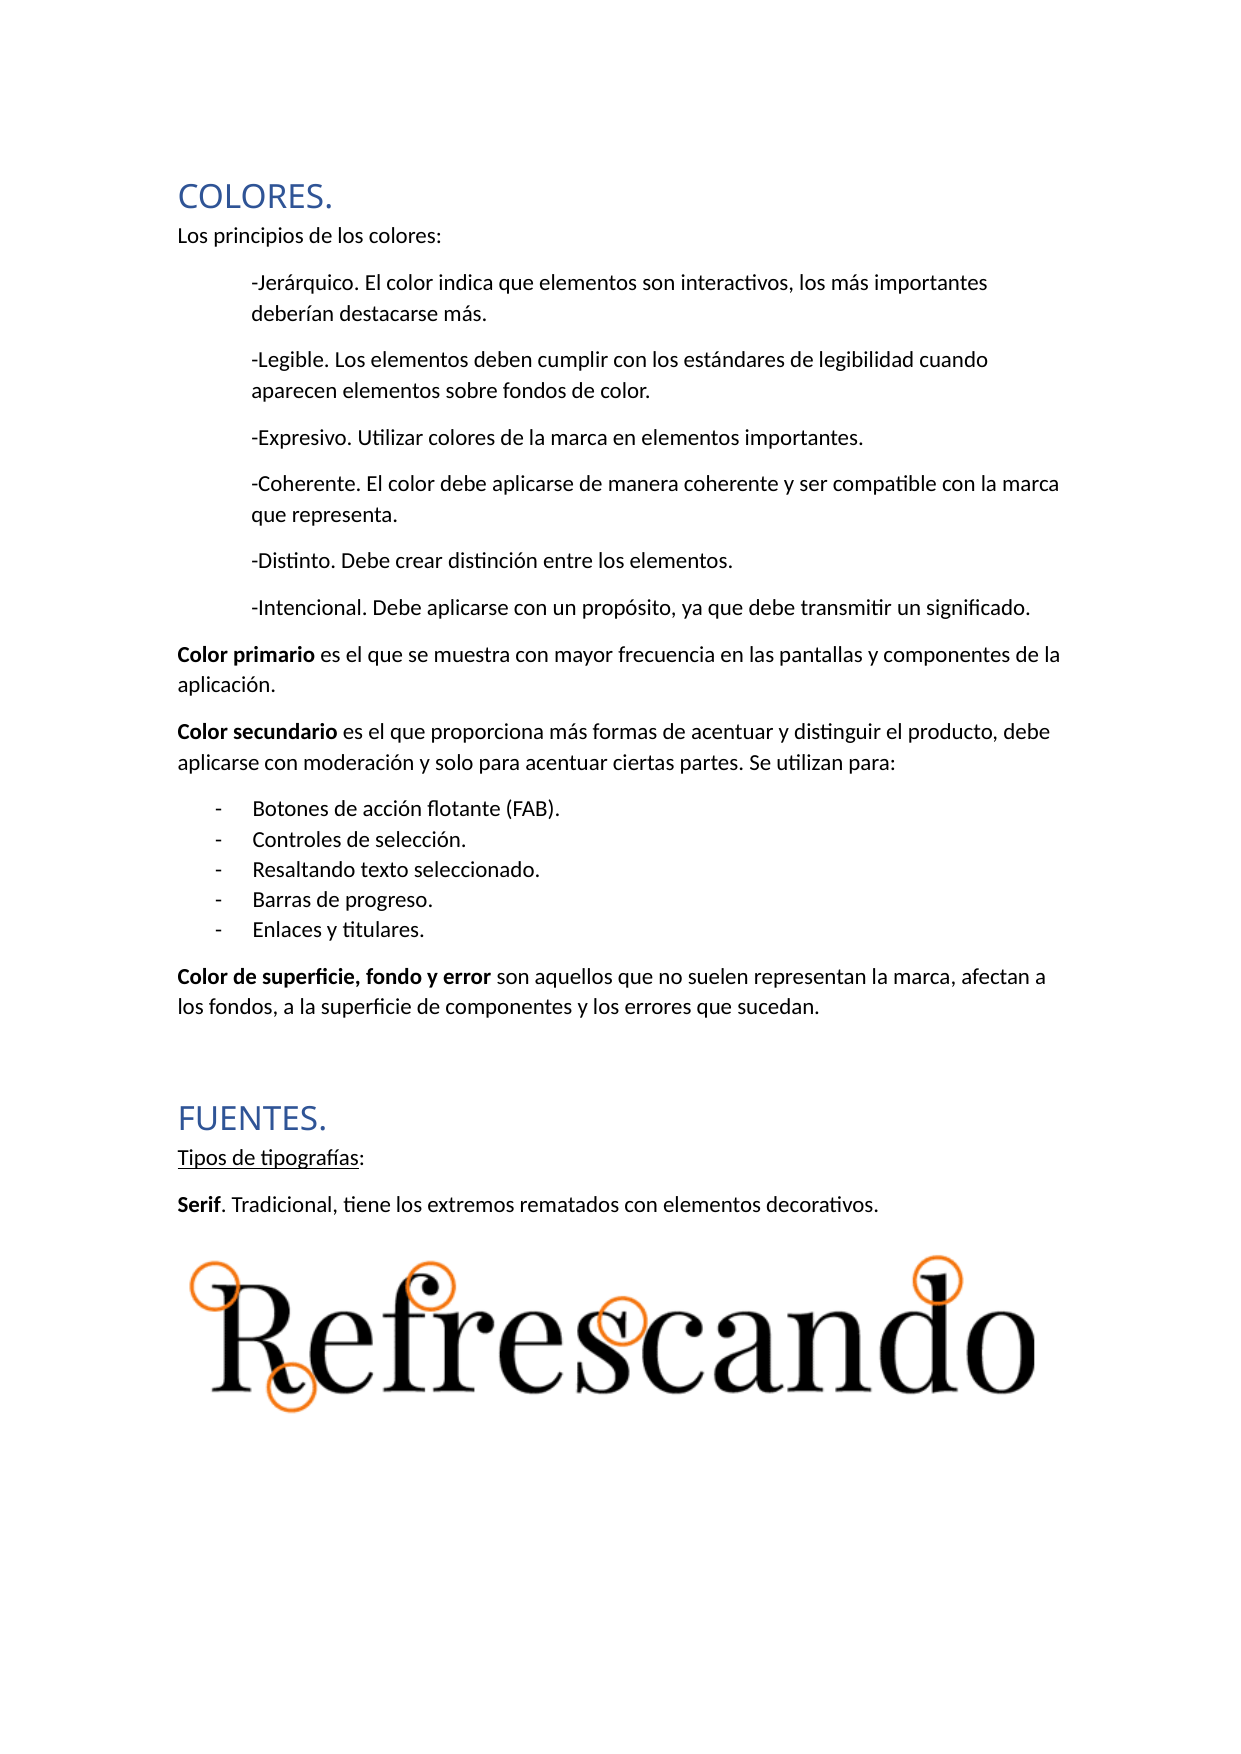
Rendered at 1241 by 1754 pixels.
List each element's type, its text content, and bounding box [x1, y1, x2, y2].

picture [177, 1220, 1063, 1429]
text Color de superficie, fondo y error son aquellos que no suelen representan la marca, afectan a los fondos, a la superficie de componentes y los errores que sucedan. [177, 962, 1063, 1020]
text -Legible. Los elementos deben cumplir con los estándares de legibilidad cuando aparecen elementos sobre fondos de color. [251, 346, 1063, 404]
list Barras de progreso. [215, 885, 1063, 913]
text -Intencional. Debe aplicarse con un propósito, ya que debe transmitir un significado. [251, 593, 1063, 621]
text Serif. Tradicional, tiene los extremos rematados con elementos decorativos. [177, 1190, 1063, 1220]
text -Expresivo. Utilizar colores de la marca en elementos importantes. [251, 423, 1063, 451]
list Enlaces y titulares. [215, 915, 1063, 943]
list Botones de acción flotante (FAB). [215, 794, 1063, 822]
text Tipos de tipografías: [177, 1143, 1063, 1171]
text -Jerárquico. El color indica que elementos son interactivos, los más importantes deberían destacarse más. [251, 268, 1063, 327]
subtitle FUENTES. [177, 1094, 1063, 1140]
text -Coherente. El color debe aplicarse de manera coherente y ser compatible con la marca que representa. [251, 469, 1063, 528]
text Color primario es el que se muestra con mayor frecuencia en las pantallas y componentes de la aplicación. [177, 640, 1063, 698]
text -Distinto. Debe crear distinción entre los elementos. [251, 547, 1063, 574]
list Controles de selección. [215, 825, 1063, 853]
text Los principios de los colores: [177, 222, 1063, 249]
list Resaltando texto seleccionado. [215, 855, 1063, 883]
text Color secundario es el que proporciona más formas de acentuar y distinguir el producto, debe aplicarse con moderación y solo para acentuar ciertas partes. Se utilizan para: [177, 717, 1063, 776]
subtitle COLORES. [177, 173, 1063, 218]
